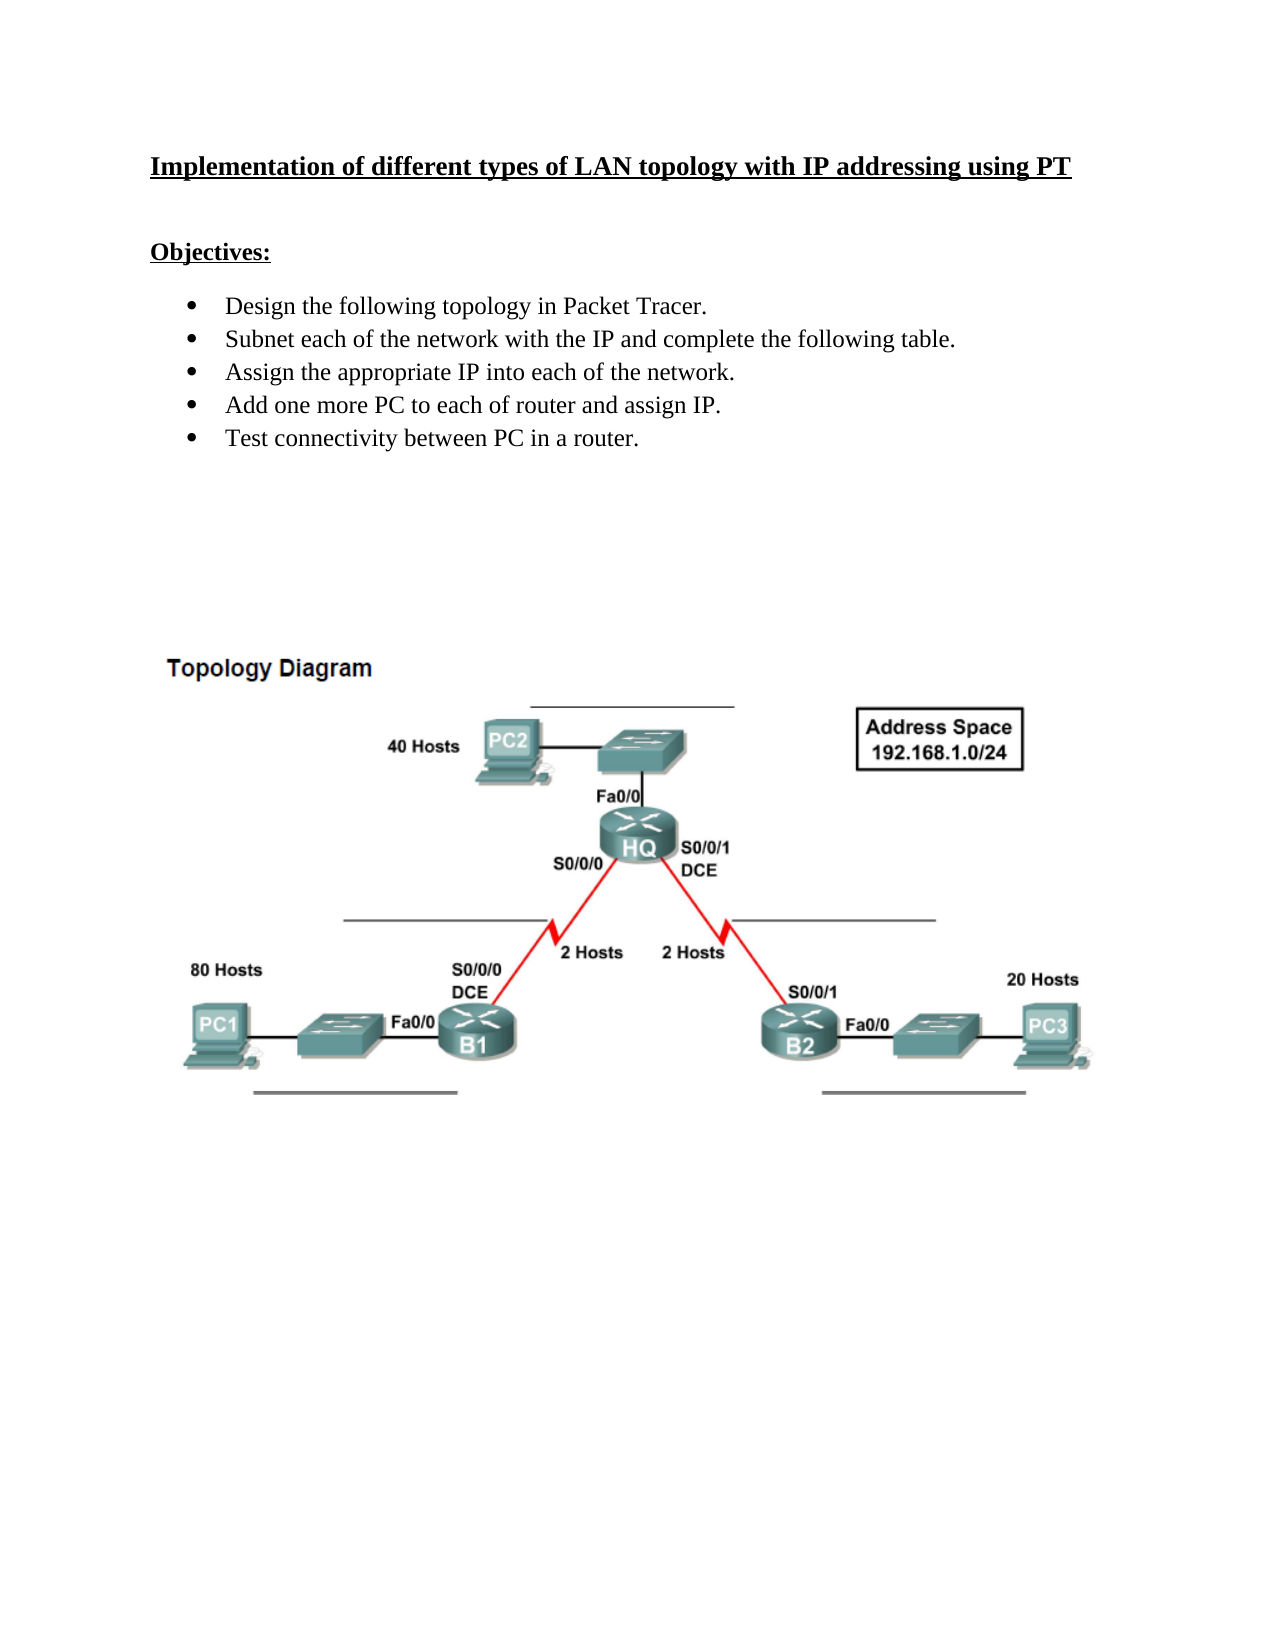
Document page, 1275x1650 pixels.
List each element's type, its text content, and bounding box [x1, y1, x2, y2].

list Add one more PC to each of router and assign IP. [187, 390, 1125, 419]
list Design the following topology in Packet Tracer. [187, 291, 1125, 319]
text Implementation of different types of LAN topology with IP addressing using PT [150, 150, 1125, 181]
list Assign the appropriate IP into each of the network. [187, 357, 1125, 386]
list Subnet each of the network with the IP and complete the following table. [187, 324, 1125, 353]
list Test connectivity between PC in a router. [187, 423, 1125, 452]
text Objectives: [150, 237, 1125, 266]
picture [150, 644, 1125, 1120]
